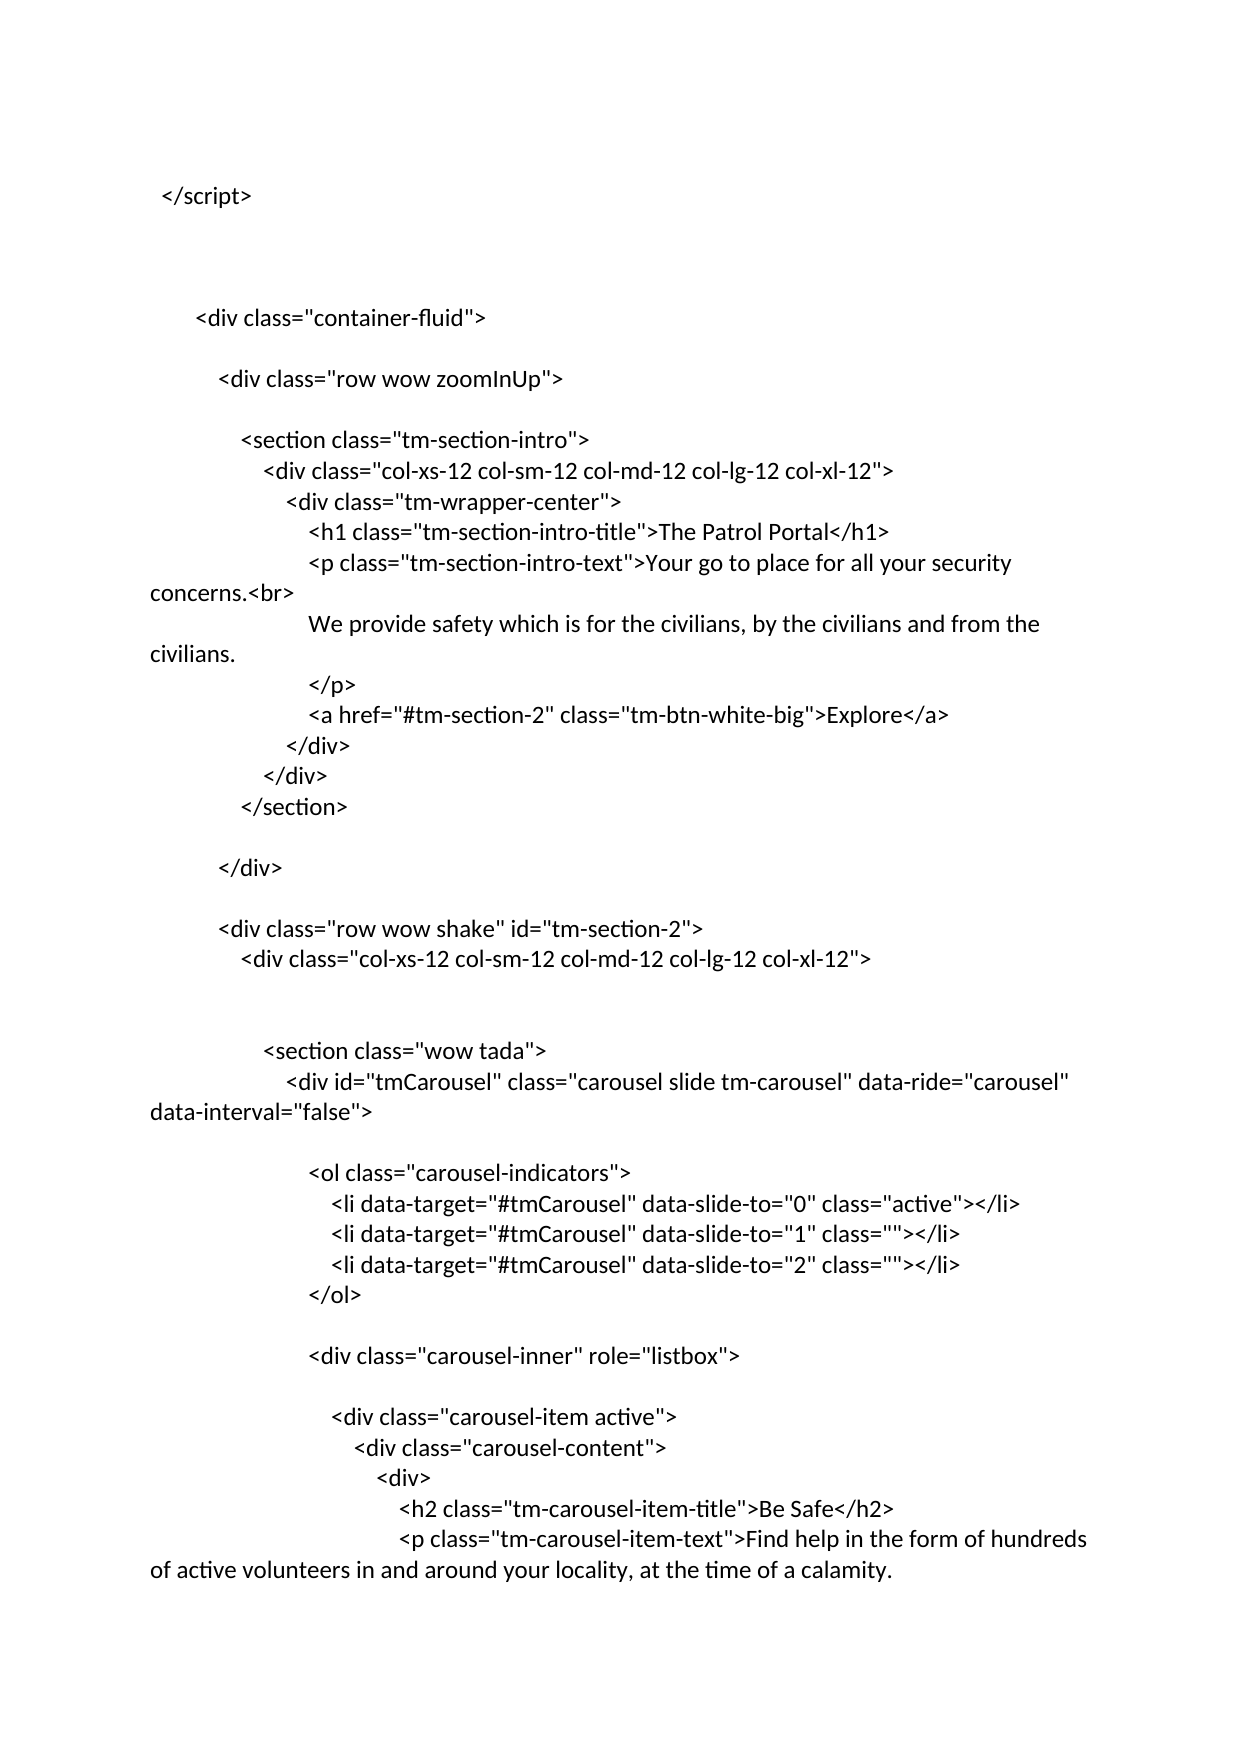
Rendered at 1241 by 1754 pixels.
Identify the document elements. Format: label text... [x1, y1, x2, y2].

text <div class="carousel-content"> [150, 1432, 1090, 1462]
text <div class="tm-wrapper-center"> [150, 486, 1090, 516]
text <div> [150, 1462, 1090, 1493]
text </ol> [150, 1279, 1090, 1310]
text <ol class="carousel-indicators"> [150, 1157, 1090, 1188]
text </script> [150, 181, 1090, 211]
text <li data-target="#tmCarousel" data-slide-to="0" class="active"></li> [150, 1188, 1090, 1218]
text <li data-target="#tmCarousel" data-slide-to="1" class=""></li> [150, 1218, 1090, 1249]
text <div class="col-xs-12 col-sm-12 col-md-12 col-lg-12 col-xl-12"> [150, 943, 1090, 974]
text </div> [150, 760, 1090, 791]
text We provide safety which is for the civilians, by the civilians and from the civilians. [150, 608, 1090, 669]
text <p class="tm-carousel-item-text">Find help in the form of hundreds of active volunteers in and around your locality, at the time of a calamity. [150, 1523, 1090, 1584]
text <p class="tm-section-intro-text">Your go to place for all your security concerns.<br> [150, 547, 1090, 608]
text <a href="#tm-section-2" class="tm-btn-white-big">Explore</a> [150, 699, 1090, 730]
text <div id="tmCarousel" class="carousel slide tm-carousel" data-ride="carousel" data-interval="false"> [150, 1066, 1090, 1127]
text </p> [150, 669, 1090, 699]
text </section> [150, 791, 1090, 821]
text <div class="col-xs-12 col-sm-12 col-md-12 col-lg-12 col-xl-12"> [150, 455, 1090, 486]
text <div class="row wow zoomInUp"> [150, 364, 1090, 394]
text <div class="row wow shake" id="tm-section-2"> [150, 913, 1090, 943]
text </div> [150, 852, 1090, 882]
text <h2 class="tm-carousel-item-title">Be Safe</h2> [150, 1493, 1090, 1523]
text <div class="container-fluid"> [150, 303, 1090, 333]
text <li data-target="#tmCarousel" data-slide-to="2" class=""></li> [150, 1249, 1090, 1279]
text <div class="carousel-item active"> [150, 1401, 1090, 1432]
text <div class="carousel-inner" role="listbox"> [150, 1340, 1090, 1371]
text <section class="tm-section-intro"> [150, 425, 1090, 455]
text </div> [150, 730, 1090, 760]
text <h1 class="tm-section-intro-title">The Patrol Portal</h1> [150, 516, 1090, 547]
text <section class="wow tada"> [150, 1035, 1090, 1066]
